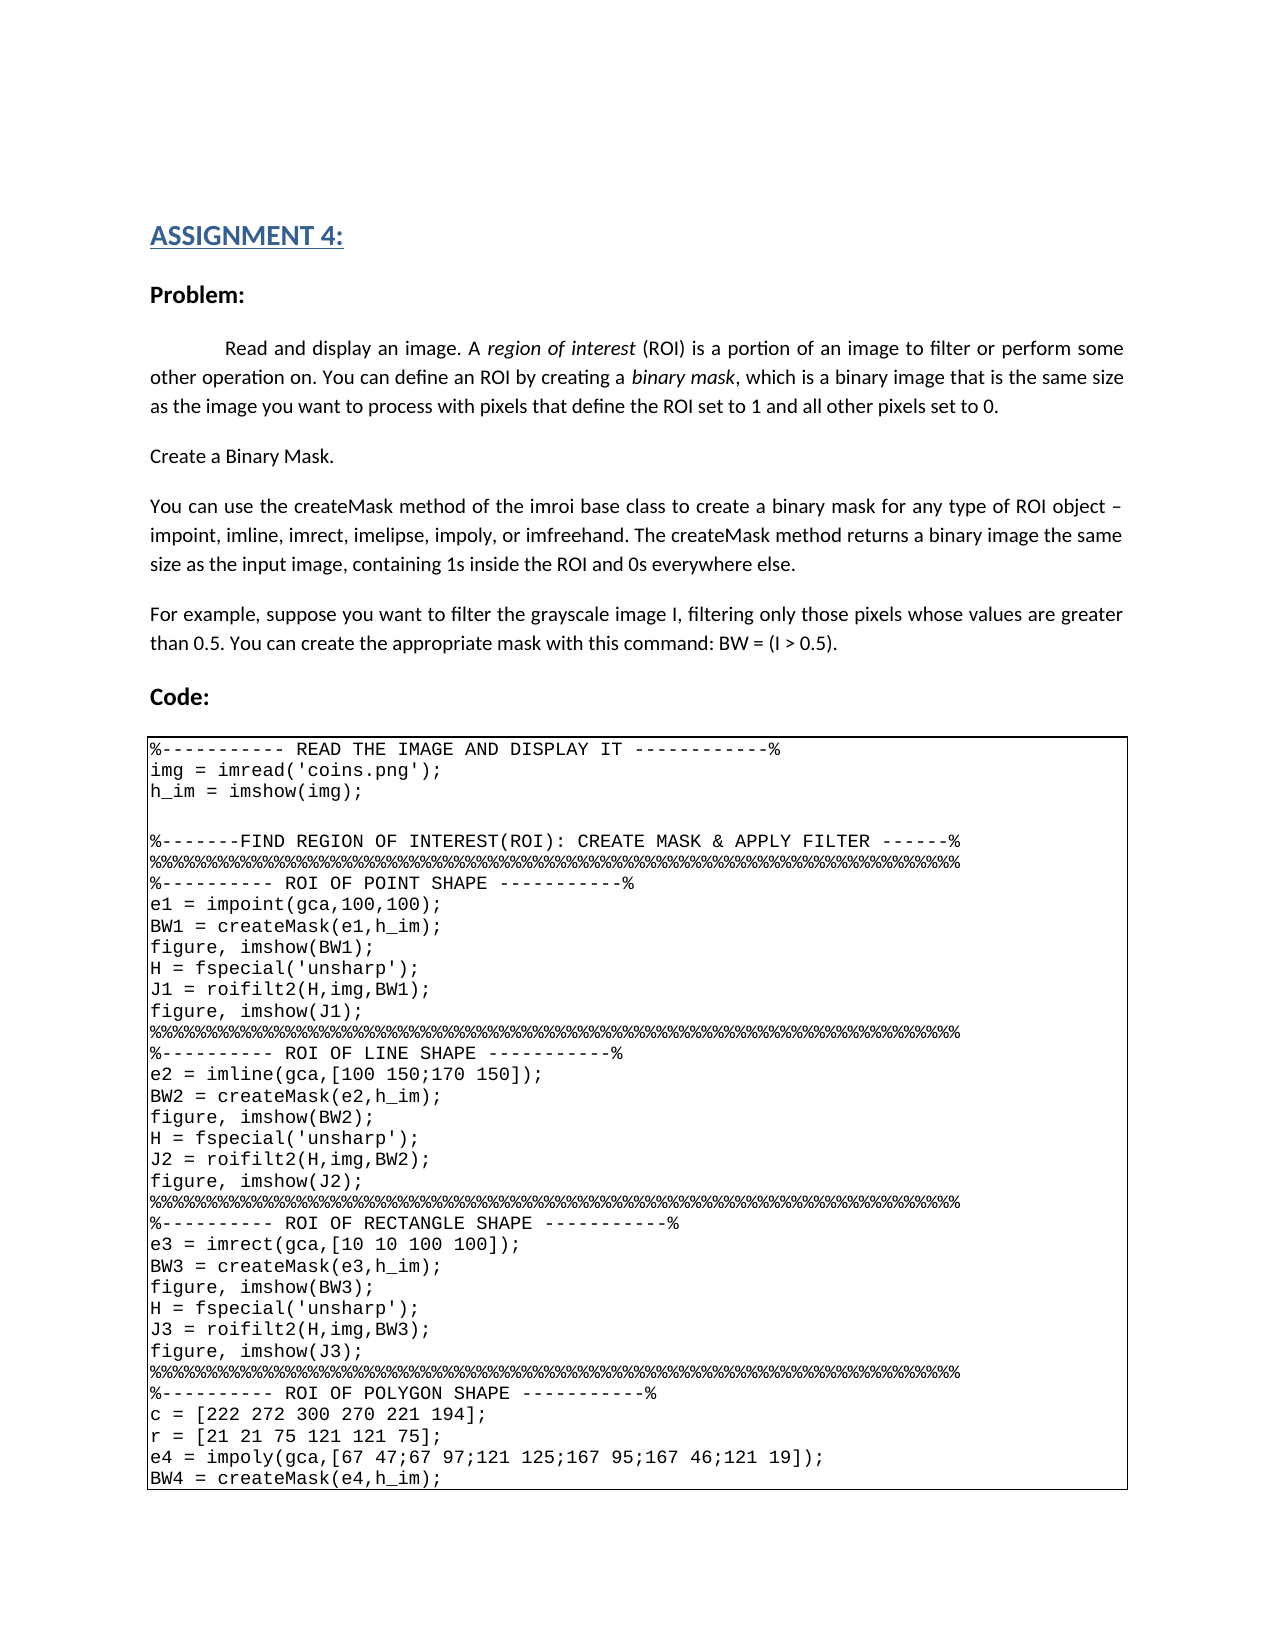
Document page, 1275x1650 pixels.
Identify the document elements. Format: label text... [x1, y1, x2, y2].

text h_im = imshow(img); [150, 782, 1125, 803]
text J2 = roifilt2(H,img,BW2); [150, 1150, 1125, 1171]
text r = [21 21 75 121 121 75]; [150, 1426, 1125, 1448]
text For example, suppose you want to filter the grayscale image I, filtering only those pixels whose values are greater than 0.5. You can create the appropriate mask with this command: BW = (I > 0.5). [150, 601, 1125, 656]
text Read and display an image. A region of interest (ROI) is a portion of an image to filter or perform some other operation on. You can define an ROI by creating a binary mask, which is a binary image that is the same size as the image you want to process with pixels that define the ROI set to 1 and all other pixels set to 0. [150, 335, 1125, 418]
text Code: [150, 681, 1125, 711]
text H = fspecial('unsharp'); [150, 1129, 1125, 1150]
text BW3 = createMask(e3,h_im); [150, 1256, 1125, 1278]
text e4 = impoly(gca,[67 47;67 97;121 125;167 95;167 46;121 19]); [150, 1448, 1125, 1469]
text c = [222 272 300 270 221 194]; [150, 1405, 1125, 1426]
text %-------FIND REGION OF INTEREST(ROI): CREATE MASK & APPLY FILTER ------% [150, 831, 1125, 853]
text You can use the createMask method of the imroi base class to create a binary mask for any type of ROI object – impoint, imline, imrect, imelipse, impoly, or imfreehand. The createMask method returns a binary image the same size as the input image, containing 1s inside the ROI and 0s everywhere else. [150, 493, 1125, 577]
text %---------- ROI OF LINE SHAPE -----------% [150, 1044, 1125, 1065]
text J3 = roifilt2(H,img,BW3); [150, 1320, 1125, 1341]
text %%%%%%%%%%%%%%%%%%%%%%%%%%%%%%%%%%%%%%%%%%%%%%%%%%%%%%%%%%%%%%%%%%%%%%%% [150, 1363, 1125, 1384]
text figure, imshow(J2); [150, 1171, 1125, 1193]
text %---------- ROI OF POINT SHAPE -----------% [150, 874, 1125, 895]
text Create a Binary Mask. [150, 443, 1125, 468]
text figure, imshow(J3); [150, 1341, 1125, 1363]
text figure, imshow(J1); [150, 1001, 1125, 1023]
text %----------- READ THE IMAGE AND DISPLAY IT ------------% [148, 738, 1127, 761]
text BW1 = createMask(e1,h_im); [150, 916, 1125, 938]
text BW4 = createMask(e4,h_im); [150, 1469, 1125, 1489]
text Problem: [150, 279, 1125, 309]
text J1 = roifilt2(H,img,BW1); [150, 980, 1125, 1001]
text figure, imshow(BW3); [150, 1278, 1125, 1299]
text %%%%%%%%%%%%%%%%%%%%%%%%%%%%%%%%%%%%%%%%%%%%%%%%%%%%%%%%%%%%%%%%%%%%%%%% [150, 853, 1125, 874]
text %---------- ROI OF POLYGON SHAPE -----------% [150, 1384, 1125, 1405]
text img = imread('coins.png'); [150, 761, 1125, 782]
text e1 = impoint(gca,100,100); [150, 895, 1125, 916]
text figure, imshow(BW1); [150, 938, 1125, 959]
text ASSIGNMENT 4: [150, 217, 1125, 253]
text BW2 = createMask(e2,h_im); [150, 1086, 1125, 1108]
text e2 = imline(gca,[100 150;170 150]); [150, 1065, 1125, 1086]
text e3 = imrect(gca,[10 10 100 100]); [150, 1235, 1125, 1256]
text H = fspecial('unsharp'); [150, 959, 1125, 980]
text %%%%%%%%%%%%%%%%%%%%%%%%%%%%%%%%%%%%%%%%%%%%%%%%%%%%%%%%%%%%%%%%%%%%%%%% [150, 1023, 1125, 1044]
text figure, imshow(BW2); [150, 1108, 1125, 1129]
text %%%%%%%%%%%%%%%%%%%%%%%%%%%%%%%%%%%%%%%%%%%%%%%%%%%%%%%%%%%%%%%%%%%%%%%% [150, 1193, 1125, 1214]
text %---------- ROI OF RECTANGLE SHAPE -----------% [150, 1214, 1125, 1235]
text H = fspecial('unsharp'); [150, 1299, 1125, 1320]
